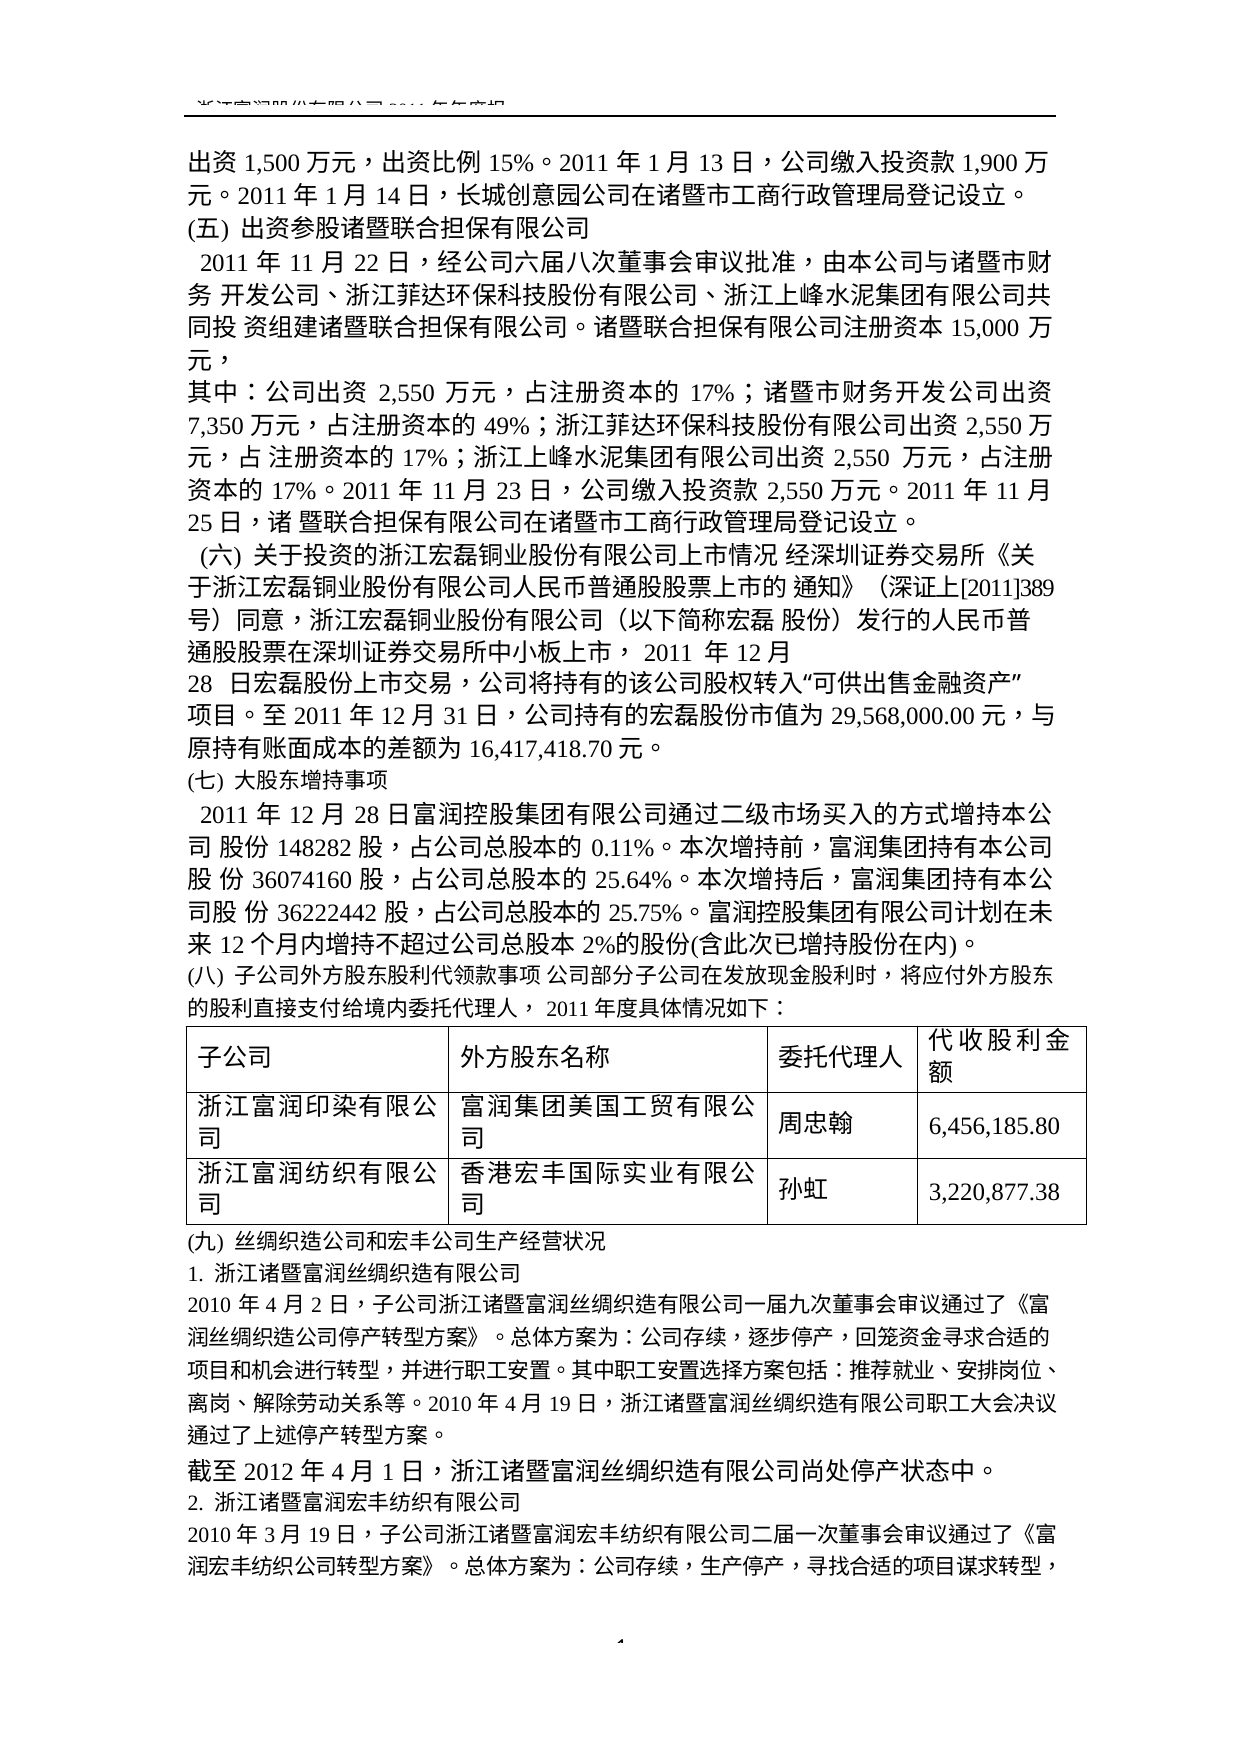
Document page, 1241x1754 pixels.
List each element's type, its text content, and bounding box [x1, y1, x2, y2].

text (八) 子公司外方股东股利代领款事项 公司部分子公司在发放现金股利时，将应付外方股东的股利直接支付给境内委托代理人， 2011 年度具体情况如下： [187, 961, 1065, 1023]
text 其中：公司出资 2,550 万元，占注册资本的 17%；诸暨市财务开发公司出资 7,350 万元，占注册资本的 49%；浙江菲达环保科技股份有限公司出资 2,550 万元，占 注册资本的 17%；浙江上峰水泥集团有限公司出资 2,550 万元，占注册资本的 17%。2011 年 11 月 23 日，公司缴入投资款 2,550 万元。2011 年 11 月 25 日，诸 暨联合担保有限公司在诸暨市工商行政管理局登记设立。 [187, 376, 1054, 538]
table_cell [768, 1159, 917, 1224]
text (五) 出资参股诸暨联合担保有限公司 [187, 211, 1065, 243]
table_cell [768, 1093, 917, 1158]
text 出资 1,500 万元，出资比例 15%。2011 年 1 月 13 日，公司缴入投资款 1,900 万 [187, 145, 1065, 178]
subtitle 2011 年 12 月 28 日富润控股集团有限公司通过二级市场买入的方式增持本公司 股份 148282 股，占公司总股本的 0.11%。本次增持前，富润集团持有本公司股 份 36074160 股，占公司总股本的 25.64%。本次增持后，富润集团持有本公司股 份 36222442 股，占公司总股本的 25.75%。富润控股集团有限公司计划在未来 12 个月内增持不超过公司总股本 2%的股份(含此次已增持股份在内)。 [187, 798, 1054, 961]
text 原持有账面成本的差额为 16,417,418.70 元。 [187, 731, 1065, 764]
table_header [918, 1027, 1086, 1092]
text (九) 丝绸织造公司和宏丰公司生产经营状况 [187, 1225, 1065, 1255]
text 项目。至 2011 年 12 月 31 日，公司持有的宏磊股份市值为 29,568,000.00 元，与 [187, 698, 1065, 731]
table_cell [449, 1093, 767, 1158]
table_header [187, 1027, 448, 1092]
text 1. 浙江诸暨富润丝绸织造有限公司 [187, 1257, 1065, 1287]
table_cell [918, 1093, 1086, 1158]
text 2010 年 3 月 19 日，子公司浙江诸暨富润宏丰纺织有限公司二届一次董事会审议通过了《富 润宏丰纺织公司转型方案》。总体方案为：公司存续，生产停产，寻找合适的项目谋求转型， [187, 1519, 1065, 1581]
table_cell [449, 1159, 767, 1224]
text 元。2011 年 1 月 14 日，长城创意园公司在诸暨市工商行政管理局登记设立。 [187, 178, 1065, 211]
text 28 日宏磊股份上市交易，公司将持有的该公司股权转入“可供出售金融资产” [187, 668, 1065, 698]
text 2011 年 11 月 22 日，经公司六届八次董事会审议批准，由本公司与诸暨市财务 开发公司、浙江菲达环保科技股份有限公司、浙江上峰水泥集团有限公司共同投 资组建诸暨联合担保有限公司。诸暨联合担保有限公司注册资本 15,000 万元， [187, 246, 1053, 376]
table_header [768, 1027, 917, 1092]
text (七) 大股东增持事项 [187, 765, 1065, 795]
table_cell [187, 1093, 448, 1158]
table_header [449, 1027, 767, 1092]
text 2. 浙江诸暨富润宏丰纺织有限公司 [187, 1487, 1065, 1517]
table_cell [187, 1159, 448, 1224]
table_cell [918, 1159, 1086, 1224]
subtitle 截至 2012 年 4 月 1 日，浙江诸暨富润丝绸织造有限公司尚处停产状态中。 [187, 1453, 1065, 1487]
text (六) 关于投资的浙江宏磊铜业股份有限公司上市情况 经深圳证券交易所《关于浙江宏磊铜业股份有限公司人民币普通股股票上市的 通知》（深证上[2011]389 号）同意，浙江宏磊铜业股份有限公司（以下简称宏磊 股份）发行的人民币普通股股票在深圳证券交易所中小板上市， 2011 年 12 月 [187, 538, 1055, 668]
text 2010 年 4 月 2 日，子公司浙江诸暨富润丝绸织造有限公司一届九次董事会审议通过了《富 润丝绸织造公司停产转型方案》。总体方案为：公司存续，逐步停产，回笼资金寻求合适的 项目和机会进行转型，并进行职工安置。其中职工安置选择方案包括：推荐就业、安排岗位、 离岗、解除劳动关系等。2010 年 4 月 19 日，浙江诸暨富润丝绸织造有限公司职工大会决议 通过了上述停产转型方案。 [187, 1289, 1065, 1450]
